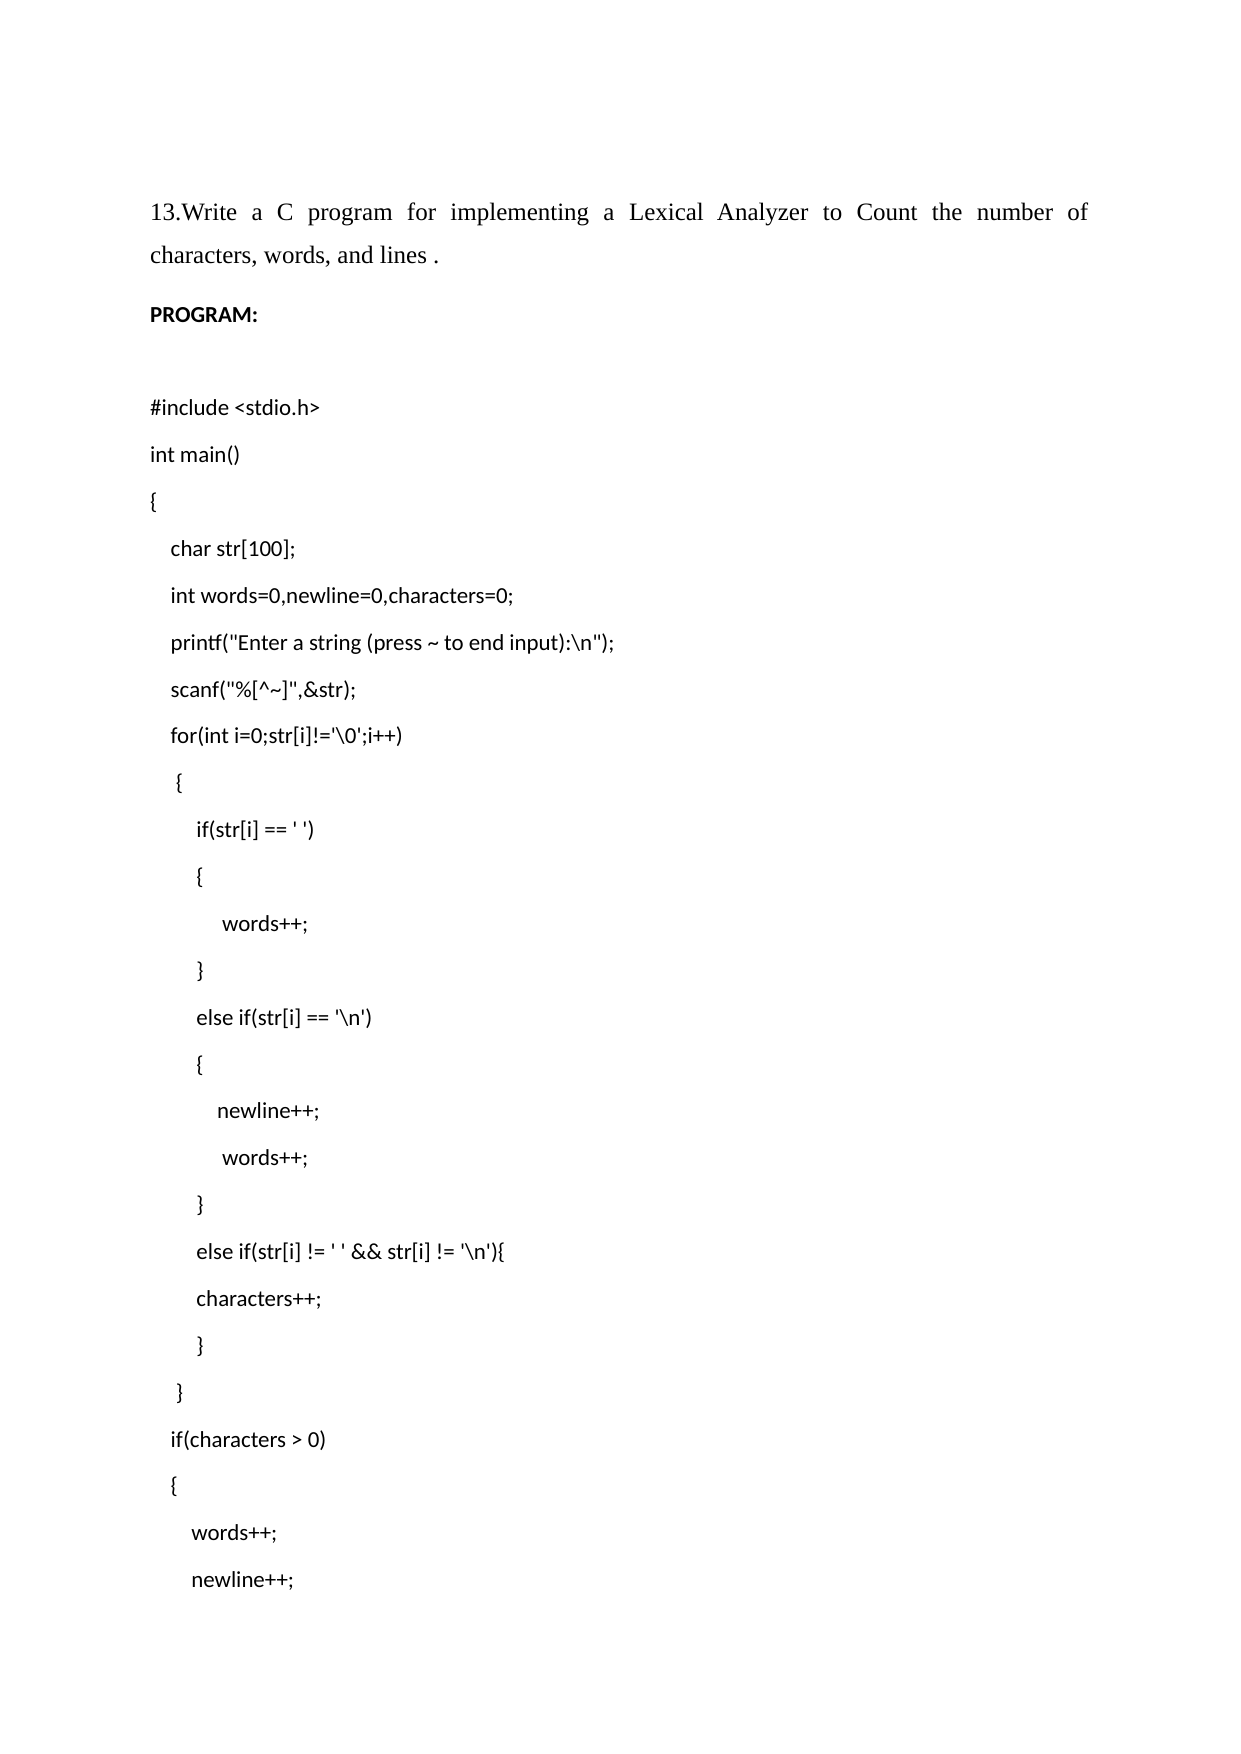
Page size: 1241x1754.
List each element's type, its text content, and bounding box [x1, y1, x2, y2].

text words++; [150, 909, 1090, 937]
text int main() [150, 440, 1090, 468]
text newline++; [150, 1565, 1090, 1593]
text { [150, 487, 1090, 515]
text if(str[i] == ' ') [150, 815, 1090, 843]
text } [150, 1331, 1090, 1359]
text #include <stdio.h> [150, 393, 1090, 422]
text PROGRAM: [150, 300, 1090, 328]
text else if(str[i] != ' ' && str[i] != '\n'){ [150, 1237, 1090, 1265]
text printf("Enter a string (press ~ to end input):\n"); [150, 628, 1090, 656]
text { [150, 862, 1090, 890]
text for(int i=0;str[i]!='\0';i++) [150, 722, 1090, 750]
text int words=0,newline=0,characters=0; [150, 581, 1090, 609]
text else if(str[i] == '\n') [150, 1003, 1090, 1031]
text } [150, 1190, 1090, 1218]
text { [150, 1472, 1090, 1500]
text characters++; [150, 1284, 1090, 1312]
text } [150, 956, 1090, 984]
text scanf("%[^~]",&str); [150, 675, 1090, 703]
text words++; [150, 1143, 1090, 1172]
text newline++; [150, 1097, 1090, 1125]
text { [150, 1050, 1090, 1078]
text 13.Write a C program for implementing a Lexical Analyzer to Count the number of characters, words, and lines . [150, 197, 1090, 269]
text if(characters > 0) [150, 1425, 1090, 1453]
text { [150, 768, 1090, 797]
text } [150, 1378, 1090, 1406]
text char str[100]; [150, 534, 1090, 562]
text words++; [150, 1518, 1090, 1547]
